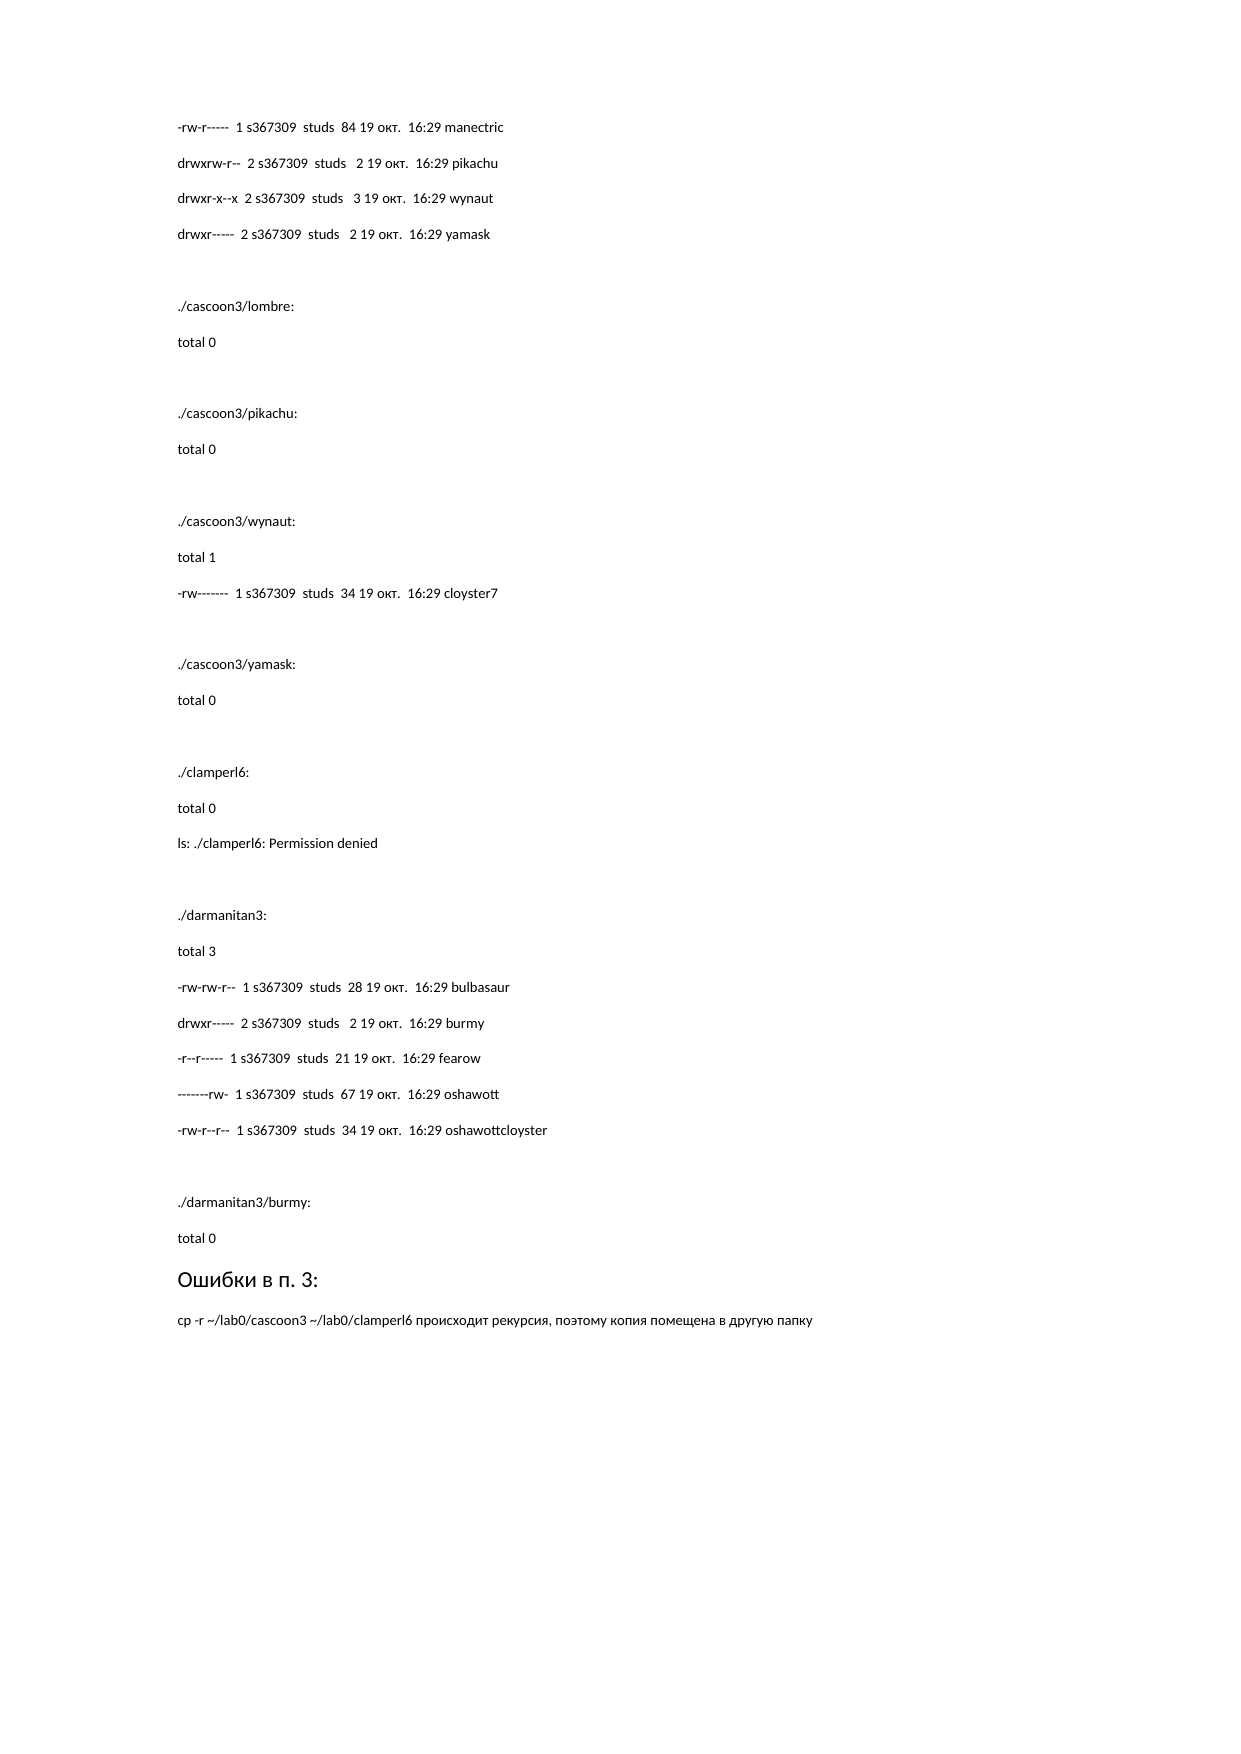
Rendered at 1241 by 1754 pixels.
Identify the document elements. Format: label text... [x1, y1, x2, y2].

text ./cascoon3/lombre: [177, 297, 1152, 315]
text -rw-rw-r-- 1 s367309 studs 28 19 окт. 16:29 bulbasaur [177, 978, 1152, 996]
text ./darmanitan3/burmy: [177, 1193, 1152, 1211]
text drwxr----- 2 s367309 studs 2 19 окт. 16:29 yamask [177, 226, 1152, 243]
text total 3 [177, 942, 1152, 960]
text ./clamperl6: [177, 763, 1152, 781]
text total 0 [177, 441, 1152, 458]
text -r--r----- 1 s367309 studs 21 19 окт. 16:29 fearow [177, 1050, 1152, 1068]
text total 1 [177, 548, 1152, 566]
text drwxrw-r-- 2 s367309 studs 2 19 окт. 16:29 pikachu [177, 154, 1152, 172]
text -rw-r--r-- 1 s367309 studs 34 19 окт. 16:29 oshawottcloyster [177, 1121, 1152, 1139]
text ./cascoon3/pikachu: [177, 405, 1152, 423]
text Ошибки в п. 3: [177, 1265, 1152, 1293]
text total 0 [177, 691, 1152, 709]
text ./darmanitan3: [177, 906, 1152, 924]
text drwxr----- 2 s367309 studs 2 19 окт. 16:29 burmy [177, 1014, 1152, 1032]
text ls: ./clamperl6: Permission denied [177, 835, 1152, 853]
text cp -r ~/lab0/cascoon3 ~/lab0/clamperl6 происходит рекурсия, поэтому копия помещена в другую папку [177, 1312, 1152, 1329]
text -------rw- 1 s367309 studs 67 19 окт. 16:29 oshawott [177, 1086, 1152, 1103]
text total 0 [177, 799, 1152, 817]
text -rw------- 1 s367309 studs 34 19 окт. 16:29 cloyster7 [177, 584, 1152, 602]
text total 0 [177, 333, 1152, 351]
text ./cascoon3/yamask: [177, 656, 1152, 673]
text -rw-r----- 1 s367309 studs 84 19 окт. 16:29 manectric [177, 118, 1152, 136]
text total 0 [177, 1229, 1152, 1247]
text ./cascoon3/wynaut: [177, 512, 1152, 530]
text drwxr-x--x 2 s367309 studs 3 19 окт. 16:29 wynaut [177, 190, 1152, 208]
